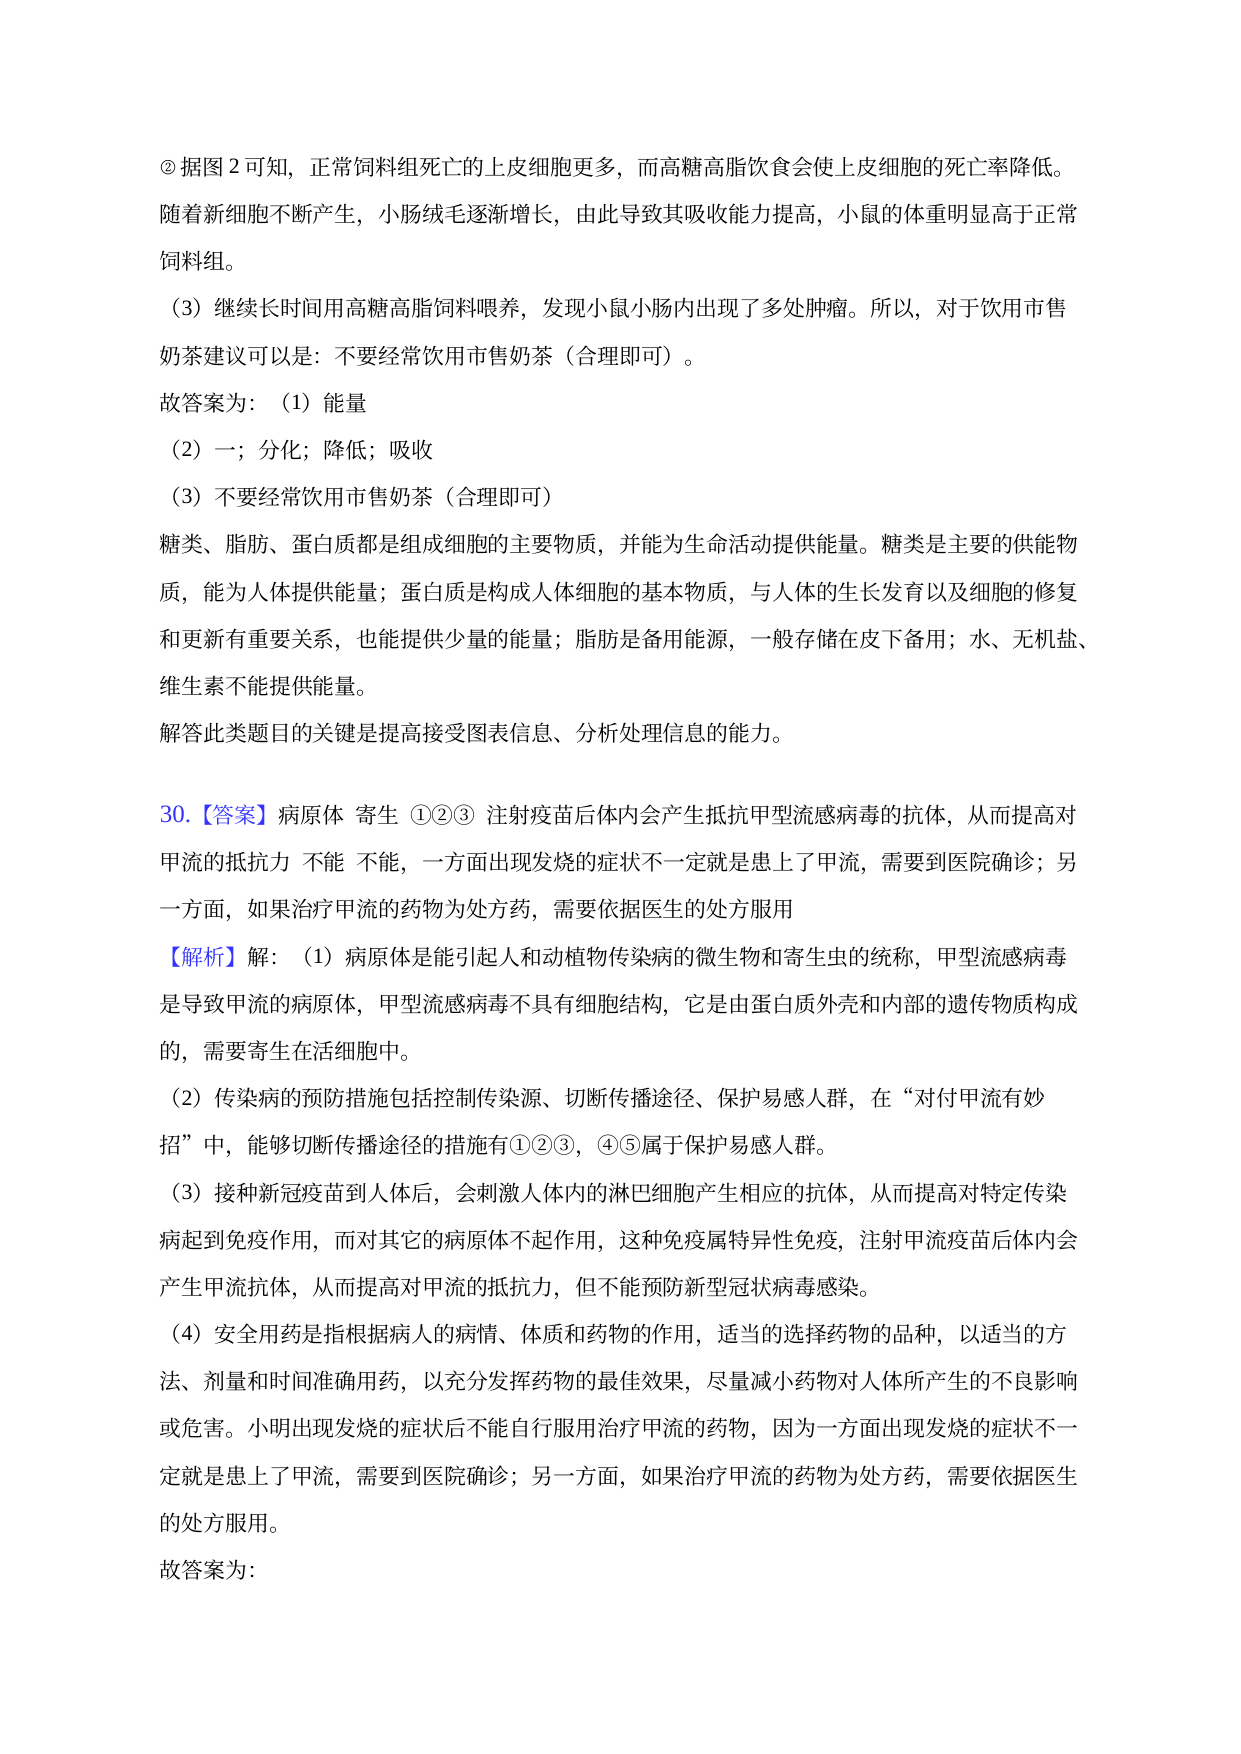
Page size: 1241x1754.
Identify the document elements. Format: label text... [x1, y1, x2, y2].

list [159, 940, 1081, 1585]
list 30.【答案】病原体 寄生 ①②③ 注射疫苗后体内会产生抵抗甲型流感病毒的抗体，从而提高对甲流的抵抗力 不能 不能，一方面出现发烧的症状不一定就是患上了甲流，需要到医院确诊；另一方面，如果治疗甲流的药物为处方药，需要依据医生的处方服用 [159, 798, 1081, 924]
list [159, 150, 1081, 786]
